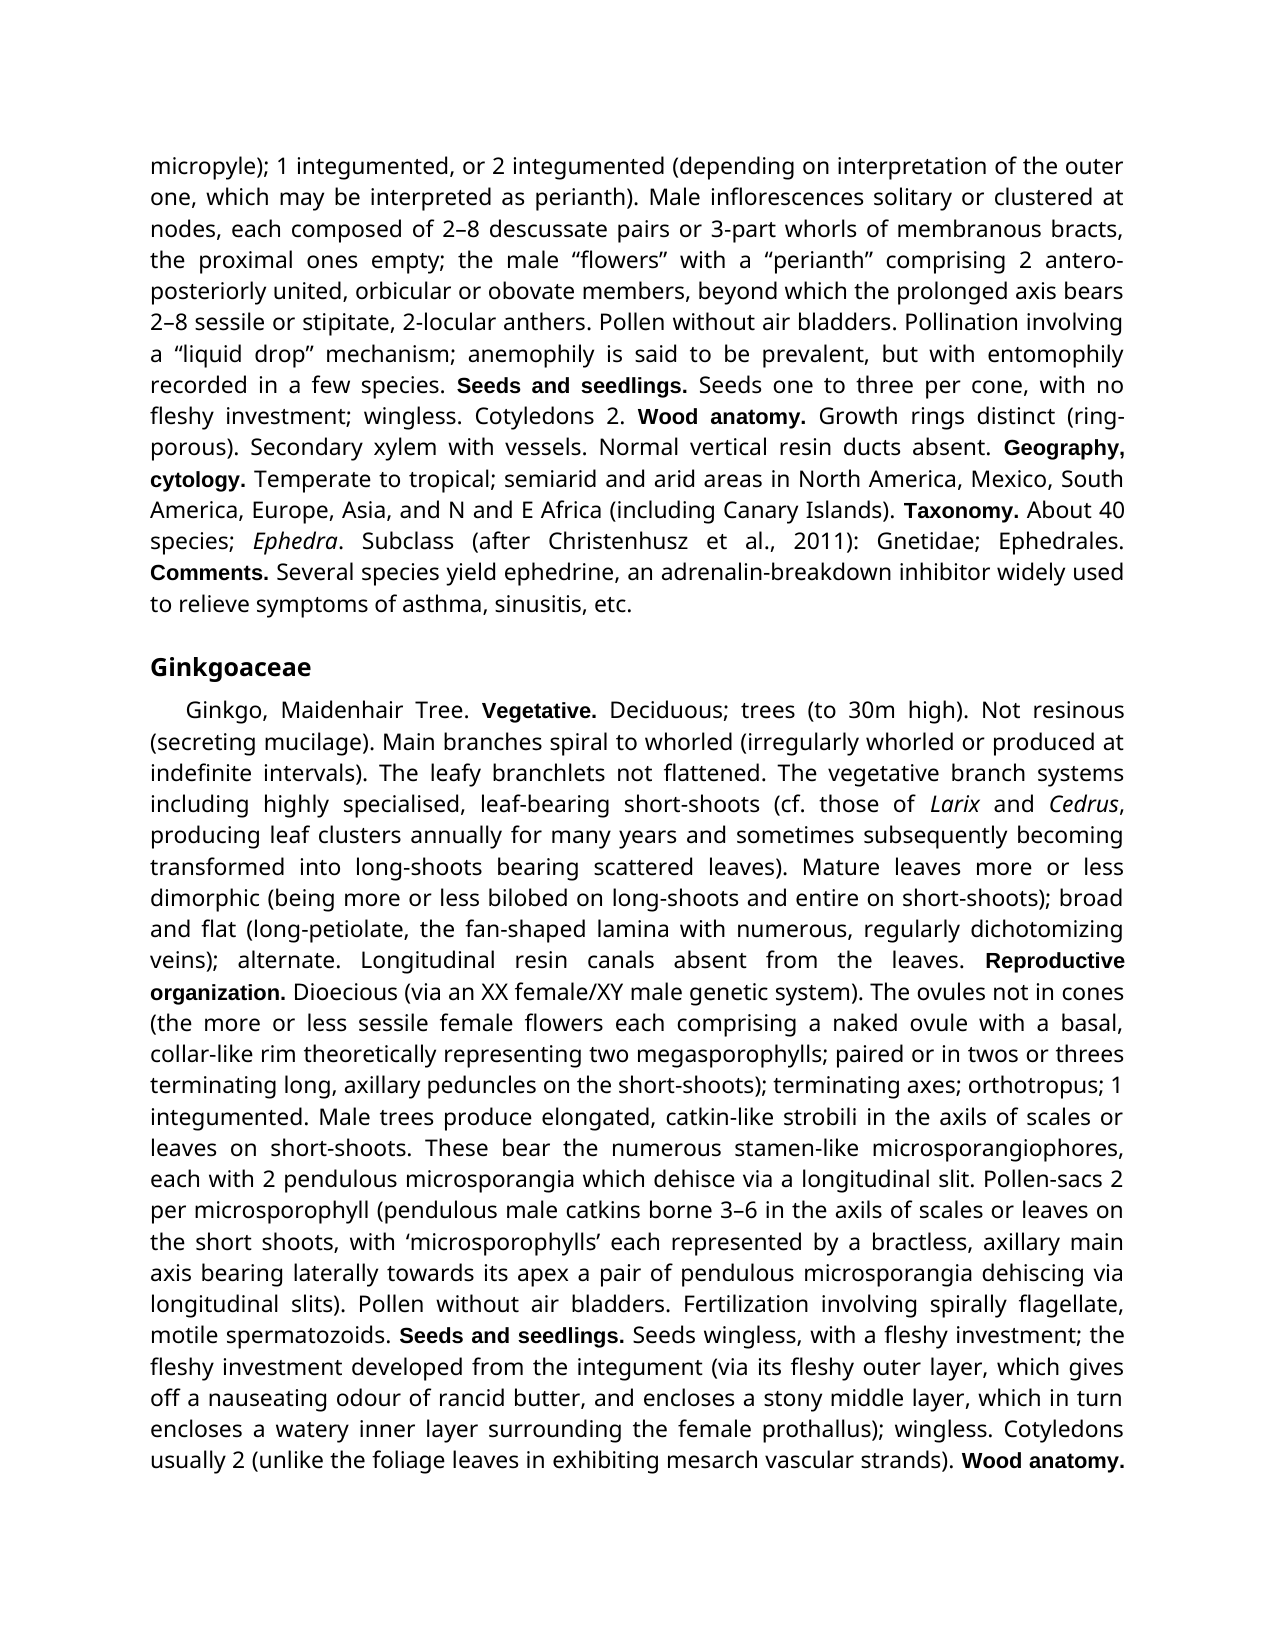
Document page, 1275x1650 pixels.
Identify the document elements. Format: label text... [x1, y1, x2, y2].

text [150, 694, 1125, 1476]
text Ginkgoaceae [150, 650, 1125, 684]
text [150, 150, 1125, 619]
